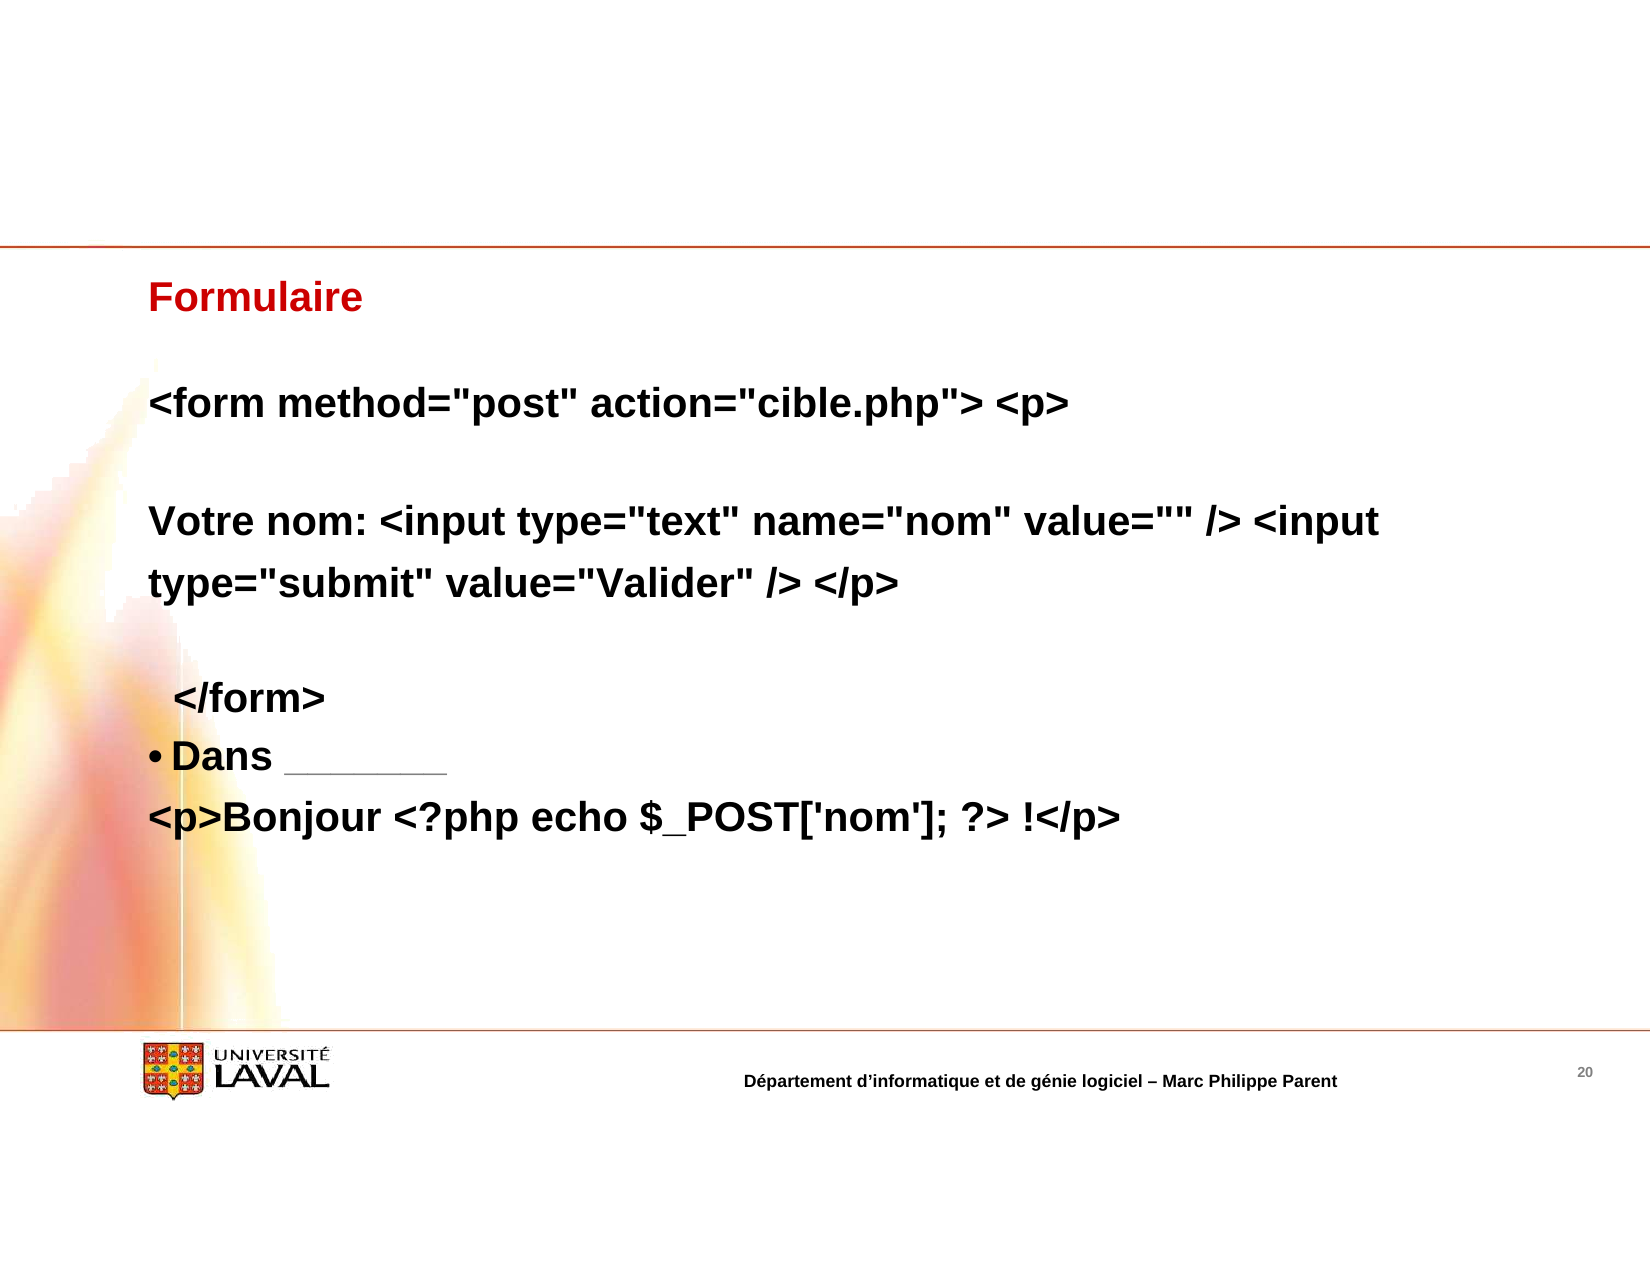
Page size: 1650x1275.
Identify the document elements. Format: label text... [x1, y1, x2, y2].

text </form> [173, 673, 1598, 721]
text Formulaire [148, 272, 1598, 320]
text <p>Bonjour <?php echo $_POST['nom']; ?> !</p> [148, 792, 1598, 840]
text Votre nom: <input type="text" name="nom" value="" /> <input type="submit" value="Valider" /> </p> [148, 497, 1433, 607]
list Dans _______ [148, 731, 1598, 779]
text <form method="post" action="cible.php"> <p> [148, 378, 1112, 426]
picture [0, 173, 1650, 1102]
text Département d’informatique et de génie logiciel – Marc Philippe Parent 20 [744, 1064, 1598, 1092]
